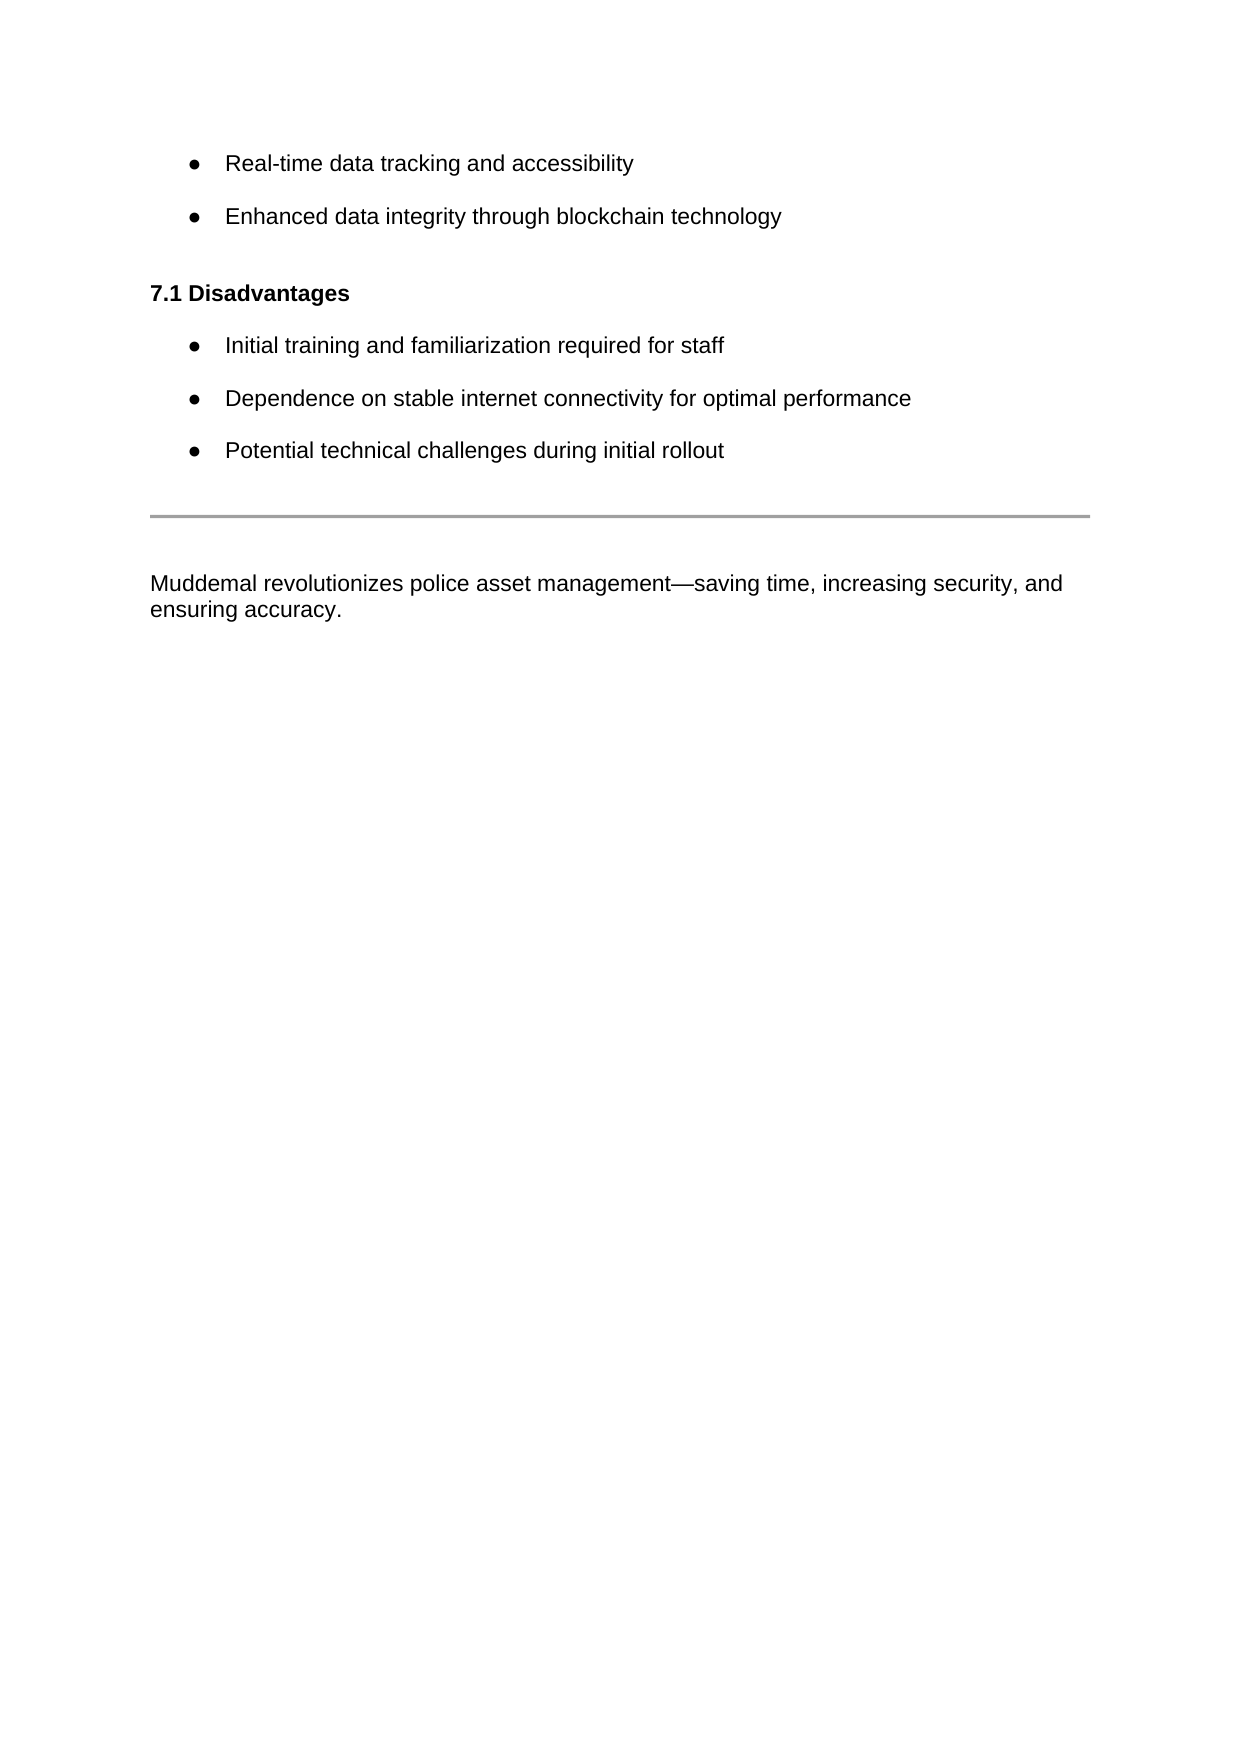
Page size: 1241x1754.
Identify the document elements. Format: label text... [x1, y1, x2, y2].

text Muddemal revolutionizes police asset management—saving time, increasing security, and ensuring accuracy. [150, 570, 1090, 623]
text 7.1 Disadvantages [150, 280, 1090, 307]
list Dependence on stable internet connectivity for optimal performance [187, 384, 1090, 437]
list Real-time data tracking and accessibility [187, 150, 1090, 203]
list Enhanced data integrity through blockchain technology [187, 203, 1090, 255]
list Potential technical challenges during initial rollout [187, 437, 1090, 490]
list Initial training and familiarization required for staff [187, 332, 1090, 384]
